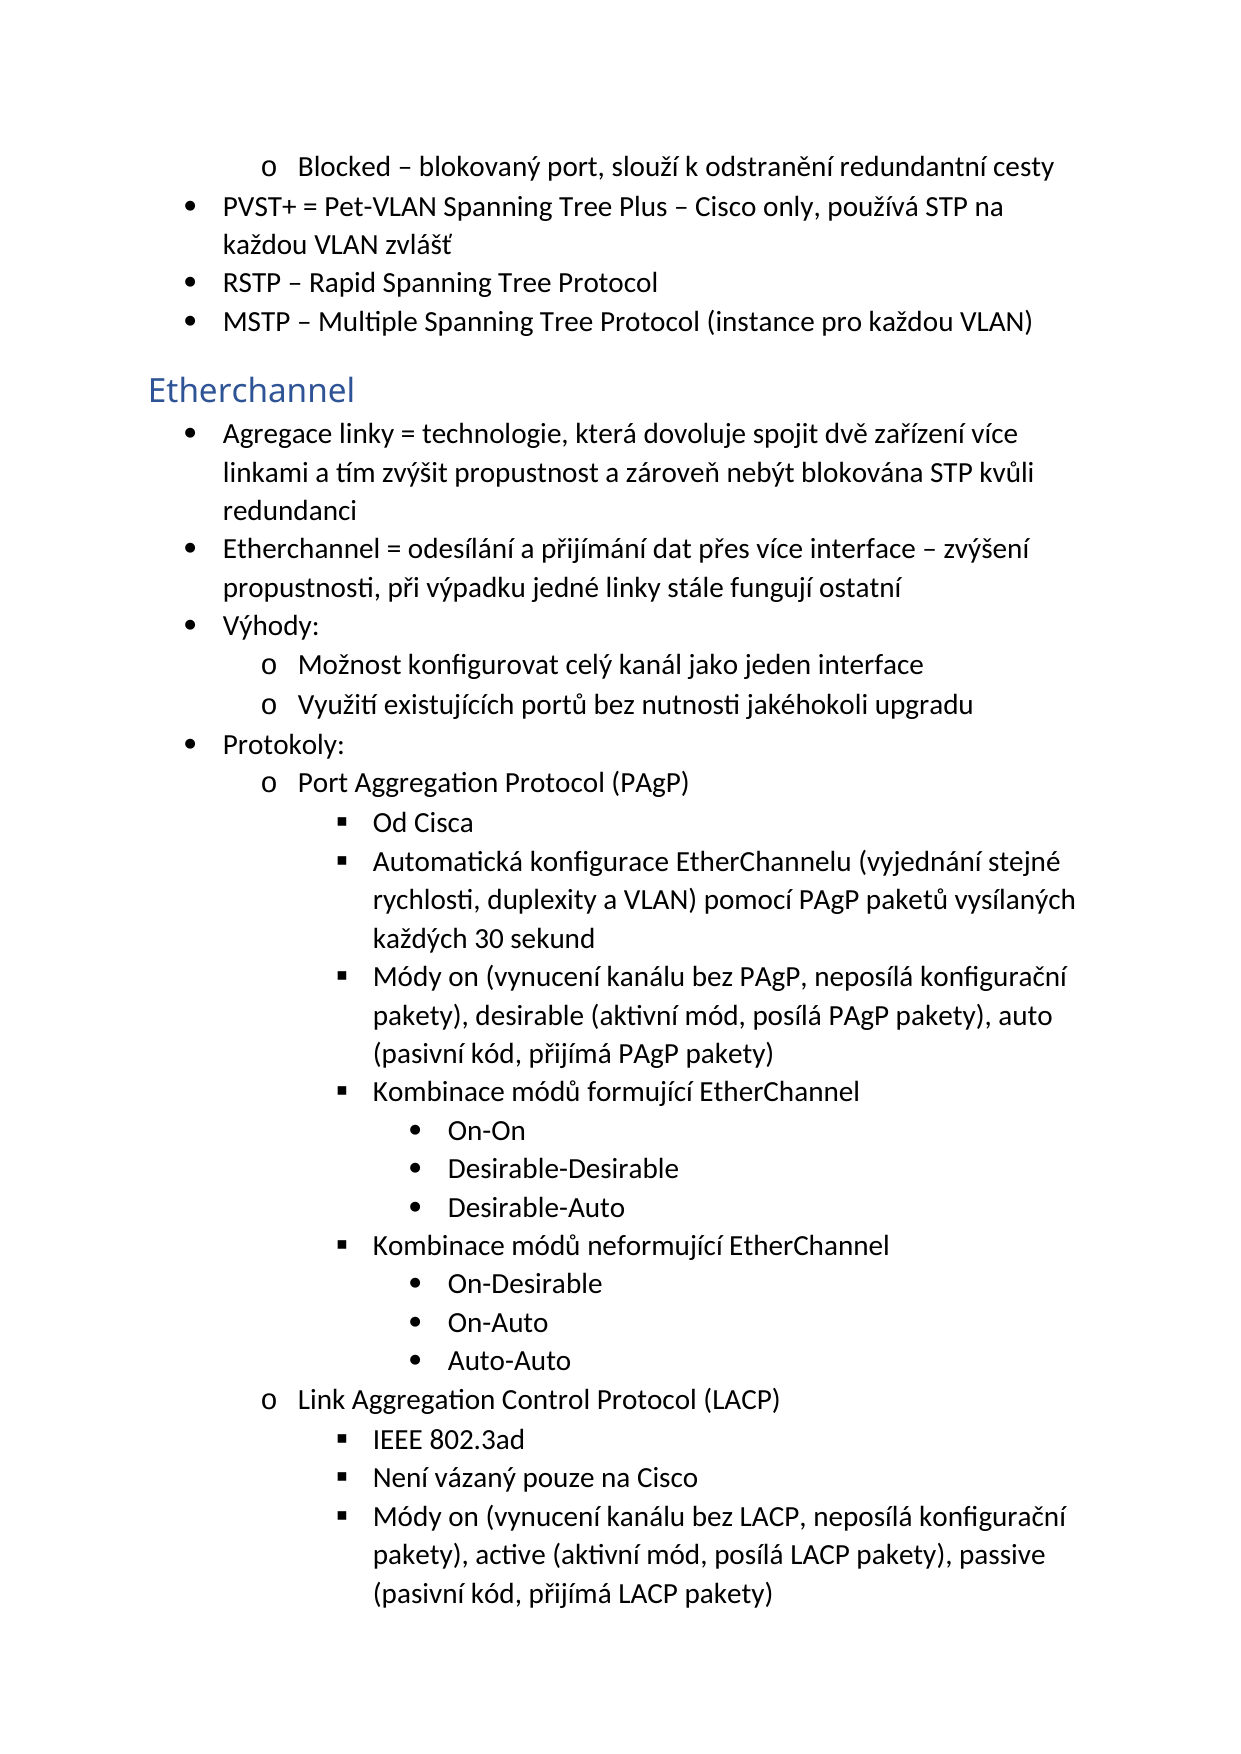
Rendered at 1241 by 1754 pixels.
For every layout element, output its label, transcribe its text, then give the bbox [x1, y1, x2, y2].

list Módy on (vynucení kanálu bez LACP, neposílá konfigurační pakety), active (aktivní mód, posílá LACP pakety), passive (pasivní kód, přijímá LACP pakety) [335, 1498, 1093, 1610]
list PVST+ = Pet-VLAN Spanning Tree Plus – Cisco only, používá STP na každou VLAN zvlášť [185, 188, 1093, 262]
list Auto-Auto [410, 1342, 1093, 1378]
list Port Aggregation Protocol (PAgP) [260, 764, 1093, 801]
list Možnost konfigurovat celý kanál jako jeden interface [260, 646, 1093, 683]
list Etherchannel = odesílání a přijímání dat přes více interface – zvýšení propustnosti, při výpadku jedné linky stále fungují ostatní [185, 531, 1093, 605]
list IEEE 802.3ad [335, 1421, 1093, 1457]
list RSTP – Rapid Spanning Tree Protocol [185, 264, 1093, 300]
list Kombinace módů formující EtherChannel [335, 1073, 1093, 1109]
list Blocked – blokovaný port, slouží k odstranění redundantní cesty [260, 148, 1093, 185]
list Kombinace módů neformující EtherChannel [335, 1227, 1093, 1263]
list On-On [410, 1112, 1093, 1147]
subtitle Etherchannel [148, 366, 1093, 412]
list Link Aggregation Control Protocol (LACP) [260, 1381, 1093, 1418]
list Není vázaný pouze na Cisco [335, 1459, 1093, 1495]
list Desirable-Desirable [410, 1150, 1093, 1186]
list Od Cisca [335, 804, 1093, 840]
list Módy on (vynucení kanálu bez PAgP, neposílá konfigurační pakety), desirable (aktivní mód, posílá PAgP pakety), auto (pasivní kód, přijímá PAgP pakety) [335, 958, 1093, 1071]
list MSTP – Multiple Spanning Tree Protocol (instance pro každou VLAN) [185, 303, 1093, 338]
list Výhody: [185, 607, 1093, 643]
list Agregace linky = technologie, která dovoluje spojit dvě zařízení více linkami a tím zvýšit propustnost a zároveň nebýt blokována STP kvůli redundanci [185, 415, 1093, 528]
list Protokoly: [185, 726, 1093, 762]
list Využití existujících portů bez nutnosti jakéhokoli upgradu [260, 686, 1093, 723]
list Automatická konfigurace EtherChannelu (vyjednání stejné rychlosti, duplexity a VLAN) pomocí PAgP paketů vysílaných každých 30 sekund [335, 843, 1093, 955]
list Desirable-Auto [410, 1189, 1093, 1224]
list On-Desirable [410, 1266, 1093, 1301]
list On-Auto [410, 1304, 1093, 1340]
